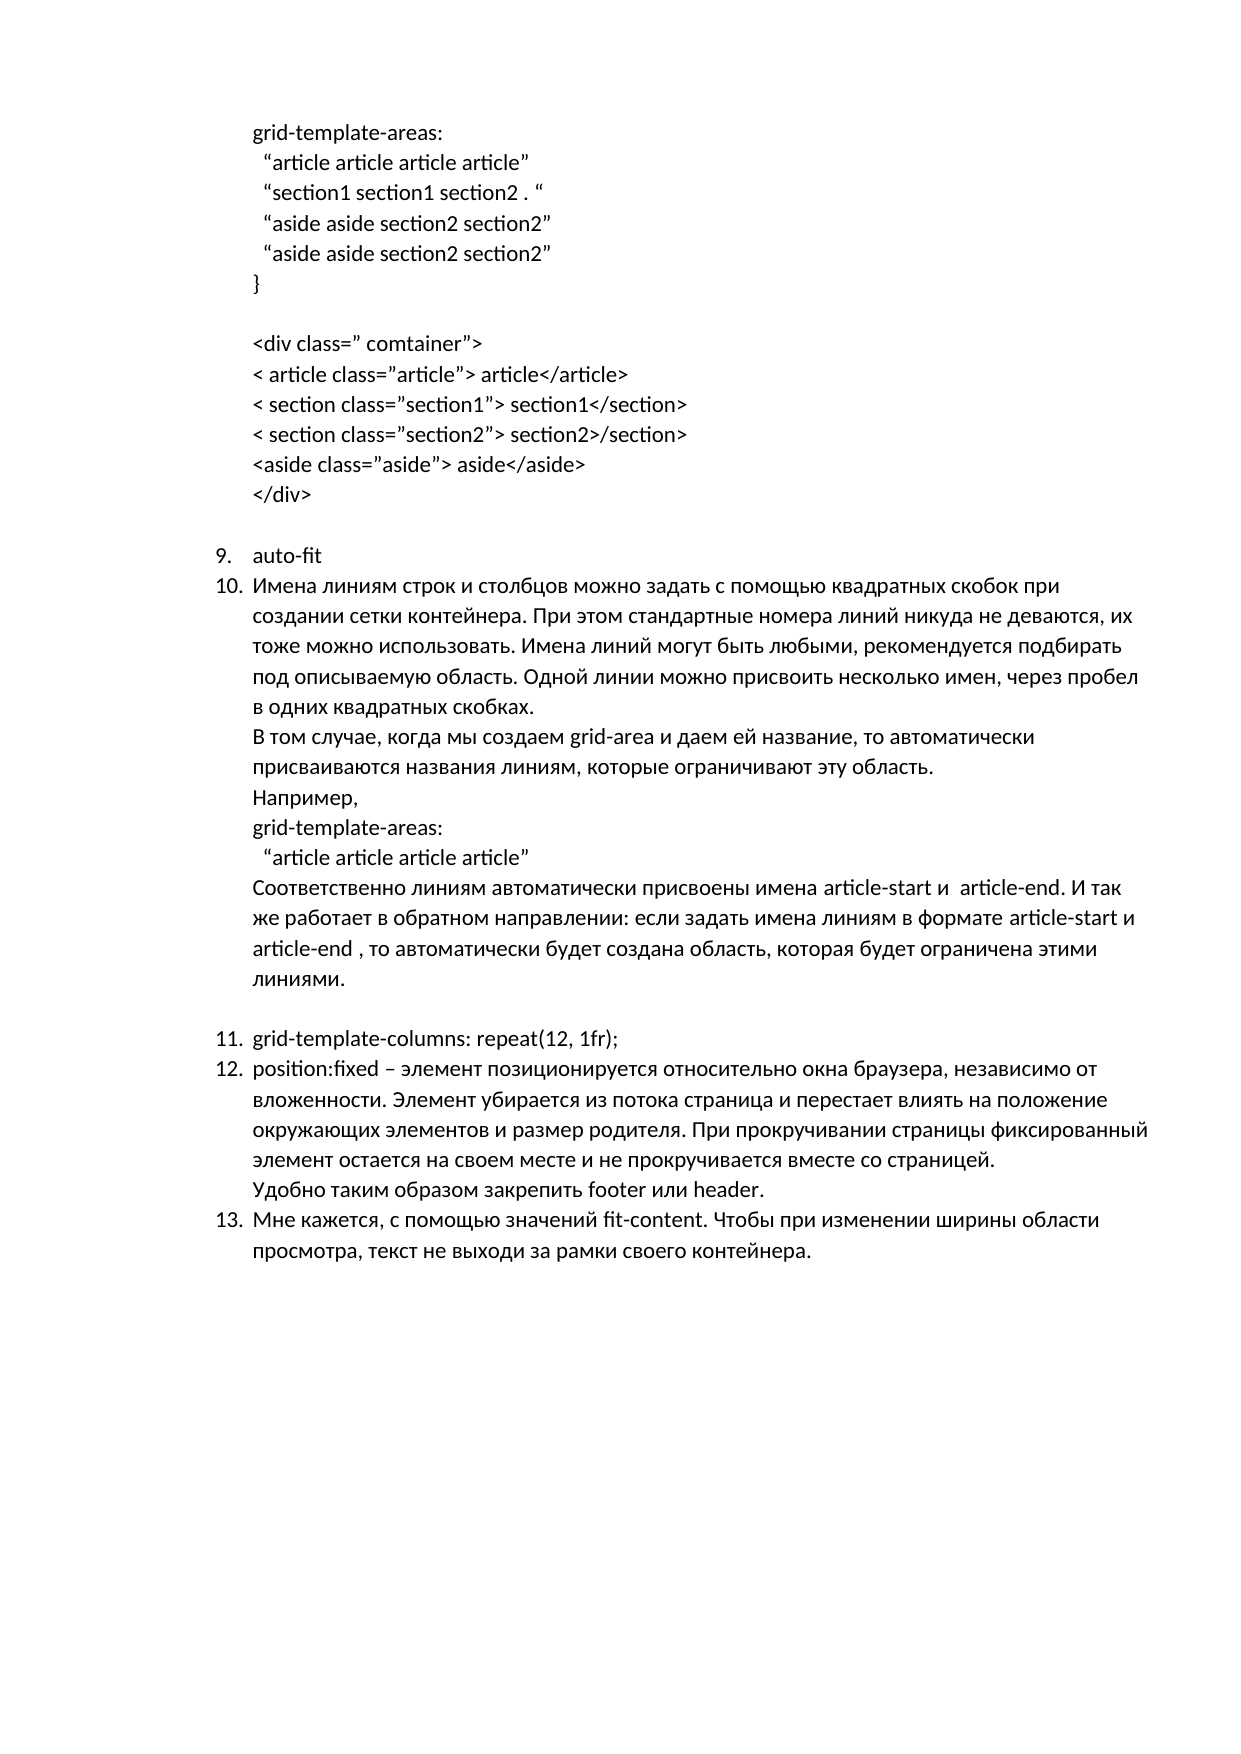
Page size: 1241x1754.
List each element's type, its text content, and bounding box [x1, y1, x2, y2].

list } [252, 269, 1152, 297]
list < section class=”section1”> section1</section> [252, 390, 1152, 418]
list < article class=”article”> article</article> [252, 360, 1152, 388]
list grid-template-areas: [252, 813, 1152, 841]
list “aside aside section2 section2” [252, 239, 1152, 267]
list “section1 section1 section2 . “ [252, 178, 1152, 207]
list < section class=”section2”> section2>/section> [252, 420, 1152, 448]
list Имена линиям строк и столбцов можно задать с помощью квадратных скобок при создании сетки контейнера. При этом стандартные номера линий никуда не деваются, их тоже можно использовать. Имена линий могут быть любыми, рекомендуется подбирать под описываемую область. Одной линии можно присвоить несколько имен, через пробел в одних квадратных скобках. [215, 571, 1152, 720]
list Удобно таким образом закрепить footer или header. [252, 1175, 1152, 1203]
list <aside class=”aside”> aside</aside> [252, 450, 1152, 478]
list </div> [252, 481, 1152, 509]
list “article article article article” [252, 843, 1152, 871]
list auto-fit [215, 541, 1152, 569]
list Мне кажется, с помощью значений fit-content. Чтобы при изменении ширины области просмотра, текст не выходи за рамки своего контейнера. [215, 1206, 1152, 1264]
list В том случае, когда мы создаем grid-area и даем ей название, то автоматически присваиваются названия линиям, которые ограничивают эту область. [252, 722, 1152, 781]
list Например, [252, 783, 1152, 811]
list “article article article article” [252, 148, 1152, 176]
list Соответственно линиям автоматически присвоены имена article-start и article-end. И так же работает в обратном направлении: если задать имена линиям в формате article-start и article-end , то автоматически будет создана область, которая будет ограничена этими линиями. [252, 873, 1152, 992]
list <div class=” comtainer”> [252, 329, 1152, 358]
list grid-template-areas: [252, 118, 1152, 146]
list “aside aside section2 section2” [252, 209, 1152, 237]
list grid-template-columns: repeat(12, 1fr); [215, 1024, 1152, 1052]
list position:fixed – элемент позиционируется относительно окна браузера, независимо от вложенности. Элемент убирается из потока страница и перестает влиять на положение окружающих элементов и размер родителя. При прокручивании страницы фиксированный элемент остается на своем месте и не прокручивается вместе со страницей. [215, 1054, 1152, 1173]
